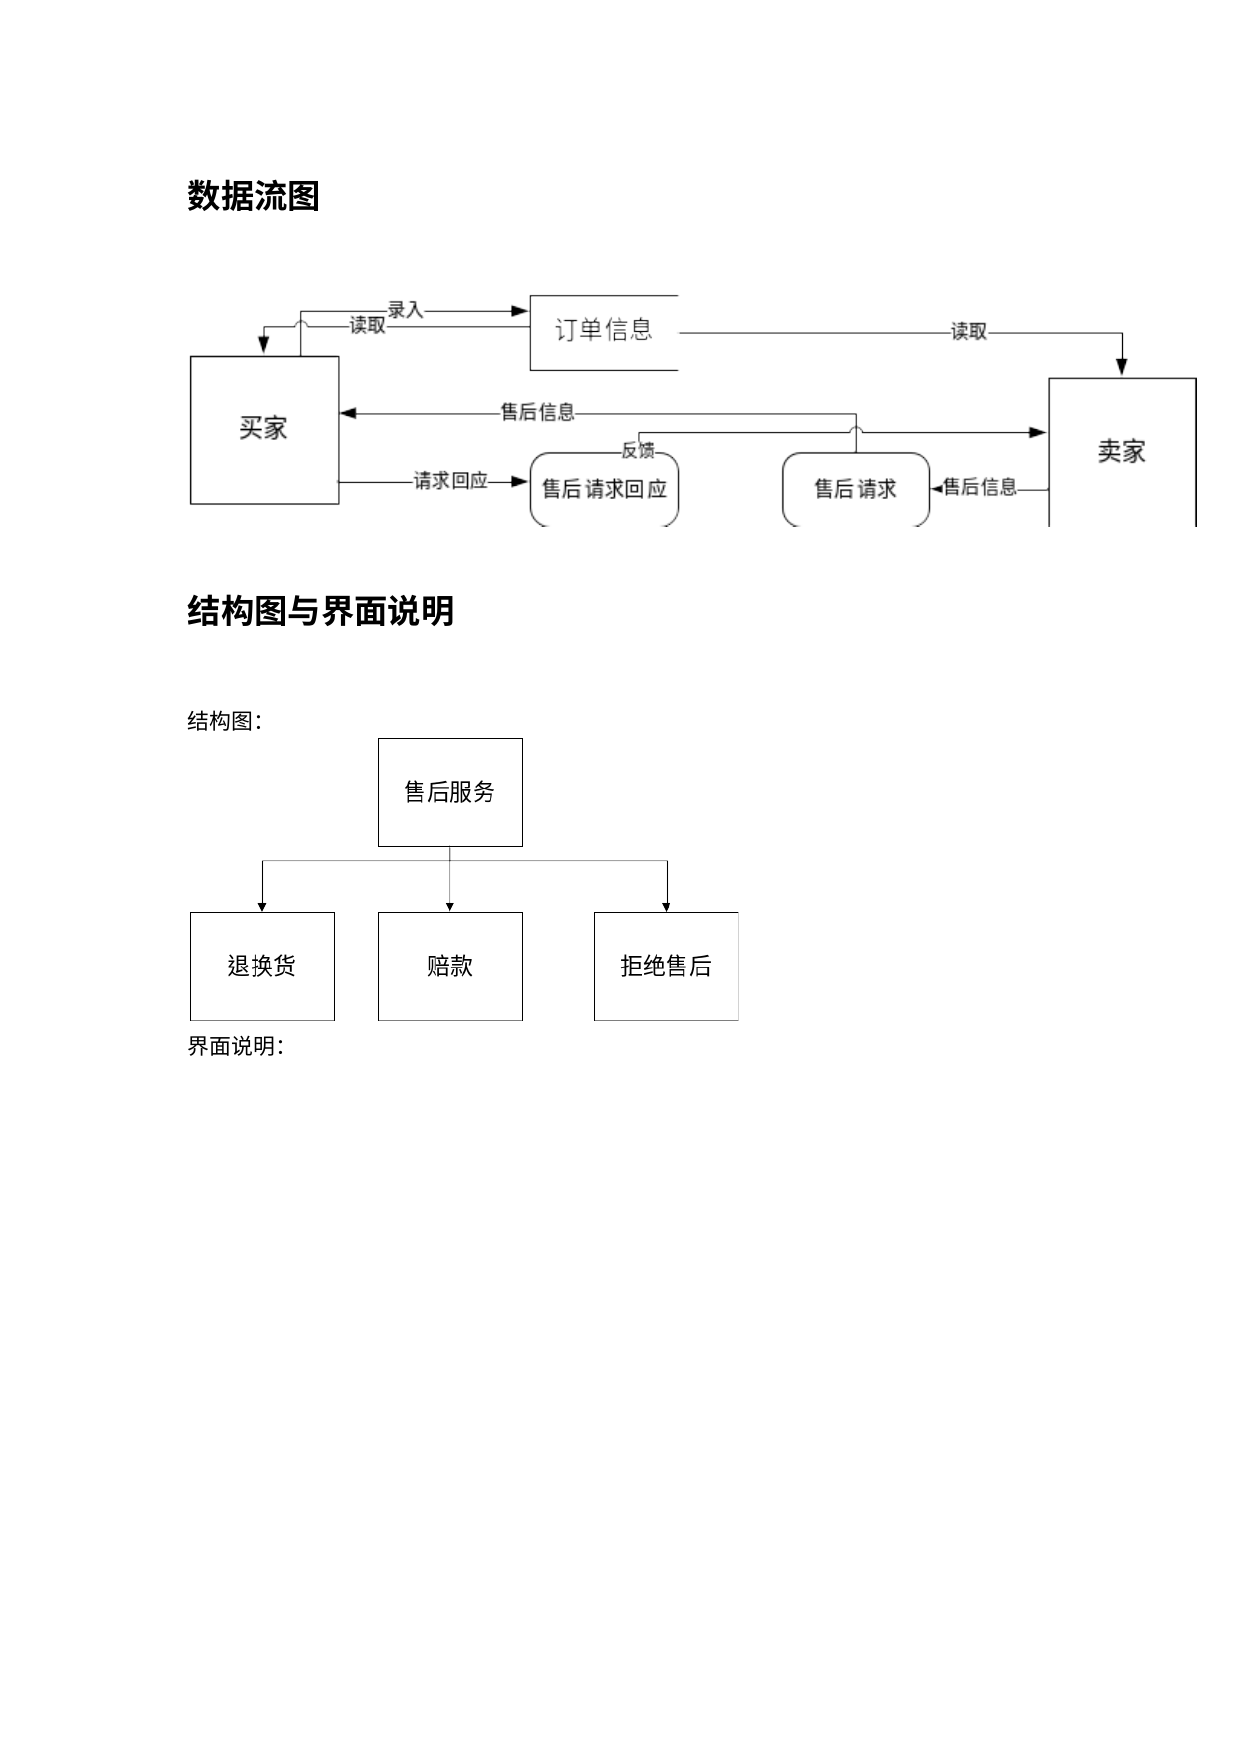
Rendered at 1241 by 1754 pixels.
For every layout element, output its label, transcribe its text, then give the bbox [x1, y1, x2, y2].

text 界面说明： [187, 1028, 1053, 1061]
text 结构图： [187, 703, 1053, 736]
subtitle 数据流图 [187, 162, 1053, 227]
subtitle 结构图与界面说明 [187, 576, 1053, 641]
